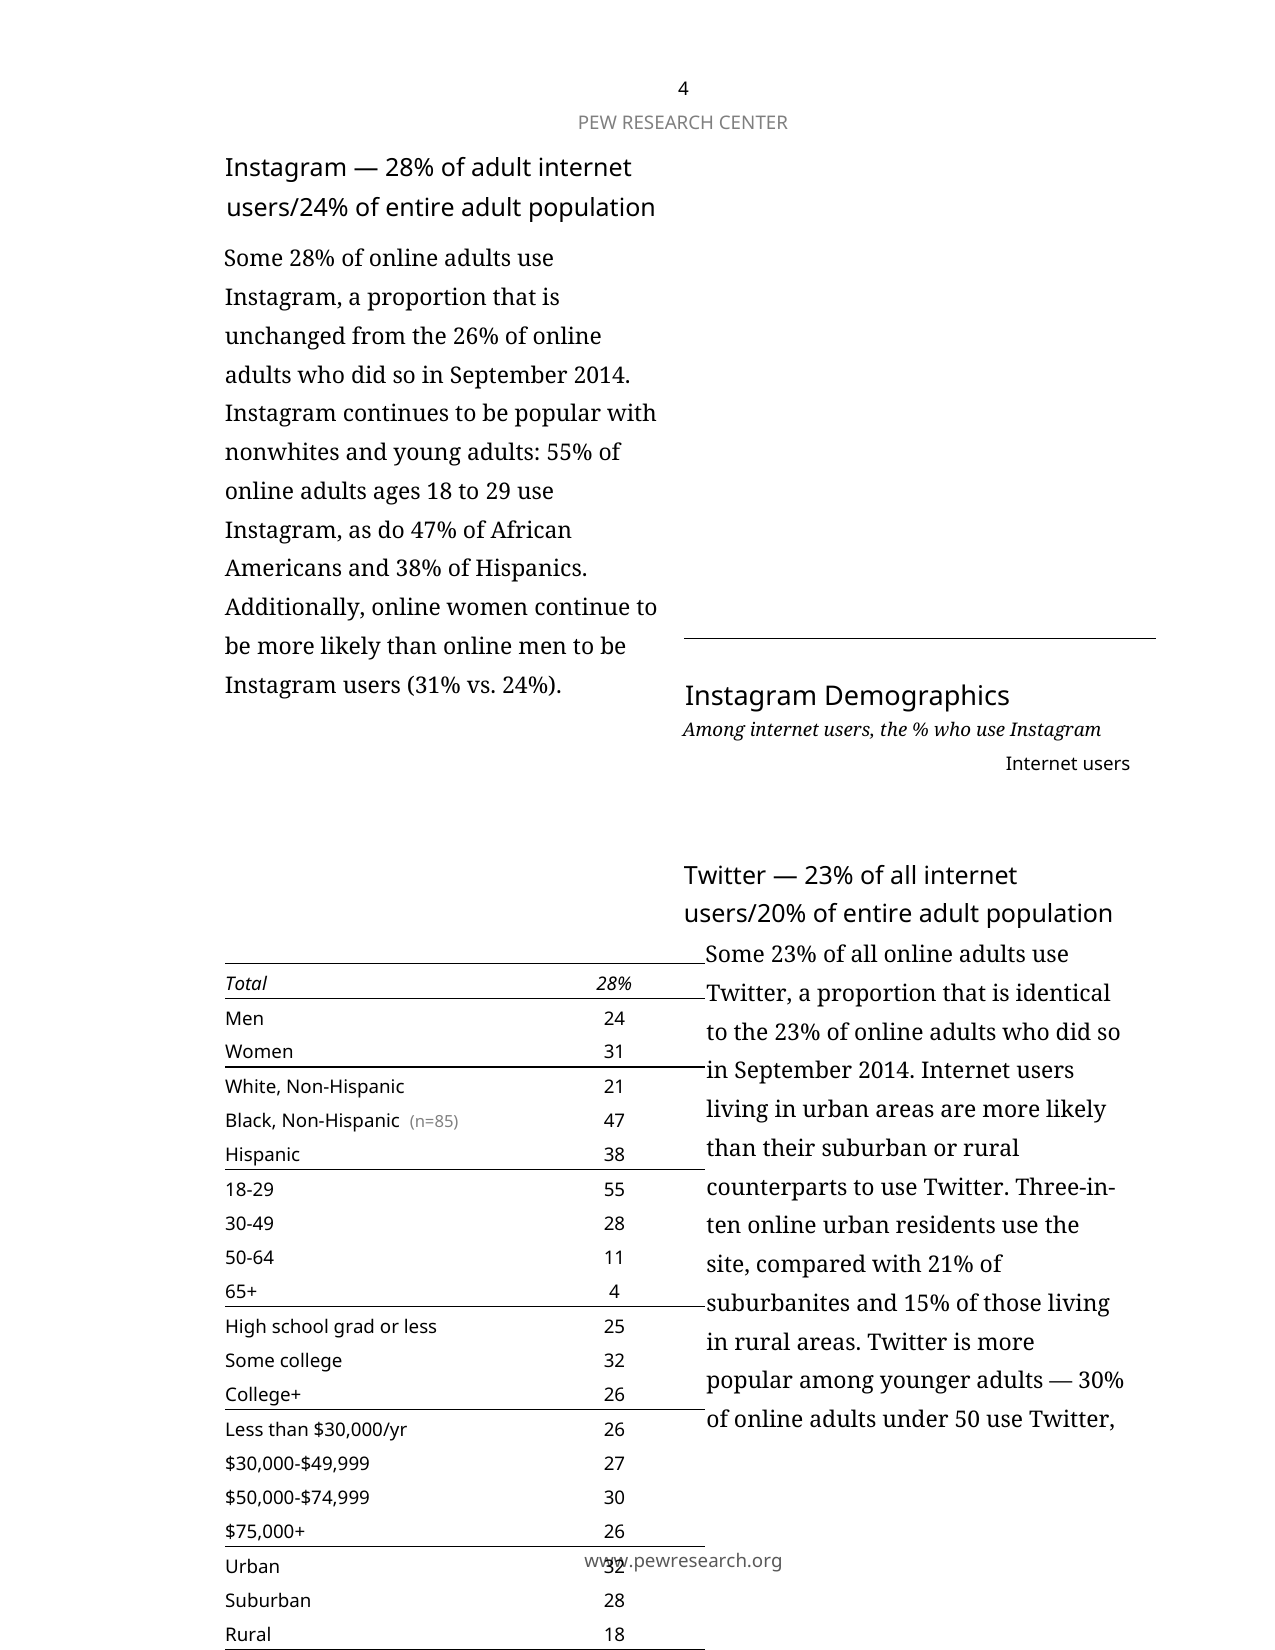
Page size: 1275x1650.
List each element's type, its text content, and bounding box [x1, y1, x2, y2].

table_cell 26 [596, 1375, 705, 1409]
table_cell $50,000-$74,999 [225, 1478, 596, 1512]
table_cell Less than $30,000/yr [225, 1410, 596, 1444]
table_cell Suburban [225, 1581, 596, 1615]
table_cell Some college [225, 1341, 596, 1375]
table_cell 50-64 [225, 1238, 596, 1272]
table_cell 47 [596, 1101, 705, 1135]
table_cell 28 [596, 1204, 705, 1238]
subtitle Instagram Demographics [684, 639, 1125, 713]
table_cell 31 [596, 1033, 705, 1066]
table_header Total [225, 964, 596, 997]
table_cell 28 [596, 1581, 705, 1615]
text Some 28% of online adults use Instagram, a proportion that is unchanged from the 26% of online adults who did so in September 2014. Instagram continues to be popular with nonwhites and young adults: 55% of online adults ages 18 to 29 use Instagram, as do 47% of African Americans and 38% of Hispanics. Additionally, online women continue to be more likely than online men to be Instagram users (31% vs. 24%). [223, 242, 666, 700]
table_cell 26 [596, 1410, 705, 1444]
table_cell 27 [596, 1444, 705, 1478]
table_cell 24 [596, 999, 705, 1032]
table_cell 38 [596, 1135, 705, 1169]
table_cell 11 [596, 1238, 705, 1272]
table_cell 30-49 [225, 1204, 596, 1238]
text Among internet users, the % who use Instagram [682, 716, 1125, 741]
table_cell $75,000+ [225, 1512, 596, 1546]
table_cell Hispanic [225, 1135, 596, 1169]
table_cell Urban [225, 1547, 596, 1581]
table_cell High school grad or less [225, 1307, 596, 1341]
subtitle Instagram — 28% of adult internet users/24% of entire adult population [225, 150, 666, 224]
table_cell $30,000-$49,999 [225, 1444, 596, 1478]
table_cell White, Non-Hispanic [225, 1068, 596, 1101]
text Internet users [684, 750, 1125, 776]
table_cell 65+ [225, 1272, 596, 1306]
table_cell 30 [596, 1478, 705, 1512]
table_cell 4 [596, 1272, 705, 1306]
table_cell Rural [225, 1615, 596, 1649]
table_cell 18 [596, 1615, 705, 1649]
table_cell Women [225, 1033, 596, 1066]
table_cell 26 [596, 1512, 705, 1546]
table_cell Men [225, 999, 596, 1032]
table_cell College+ [225, 1375, 596, 1409]
table_cell 21 [596, 1068, 705, 1101]
text Twitter — 23% of all internet users/20% of entire adult population [684, 858, 1125, 929]
table_header 28% [596, 964, 705, 997]
table_cell Black, Non-Hispanic (n=85) [225, 1101, 596, 1135]
table_cell 25 [596, 1307, 705, 1341]
table_cell 18-29 [225, 1170, 596, 1204]
table_cell 32 [596, 1547, 705, 1581]
table_cell 32 [596, 1341, 705, 1375]
table_cell 55 [596, 1170, 705, 1204]
